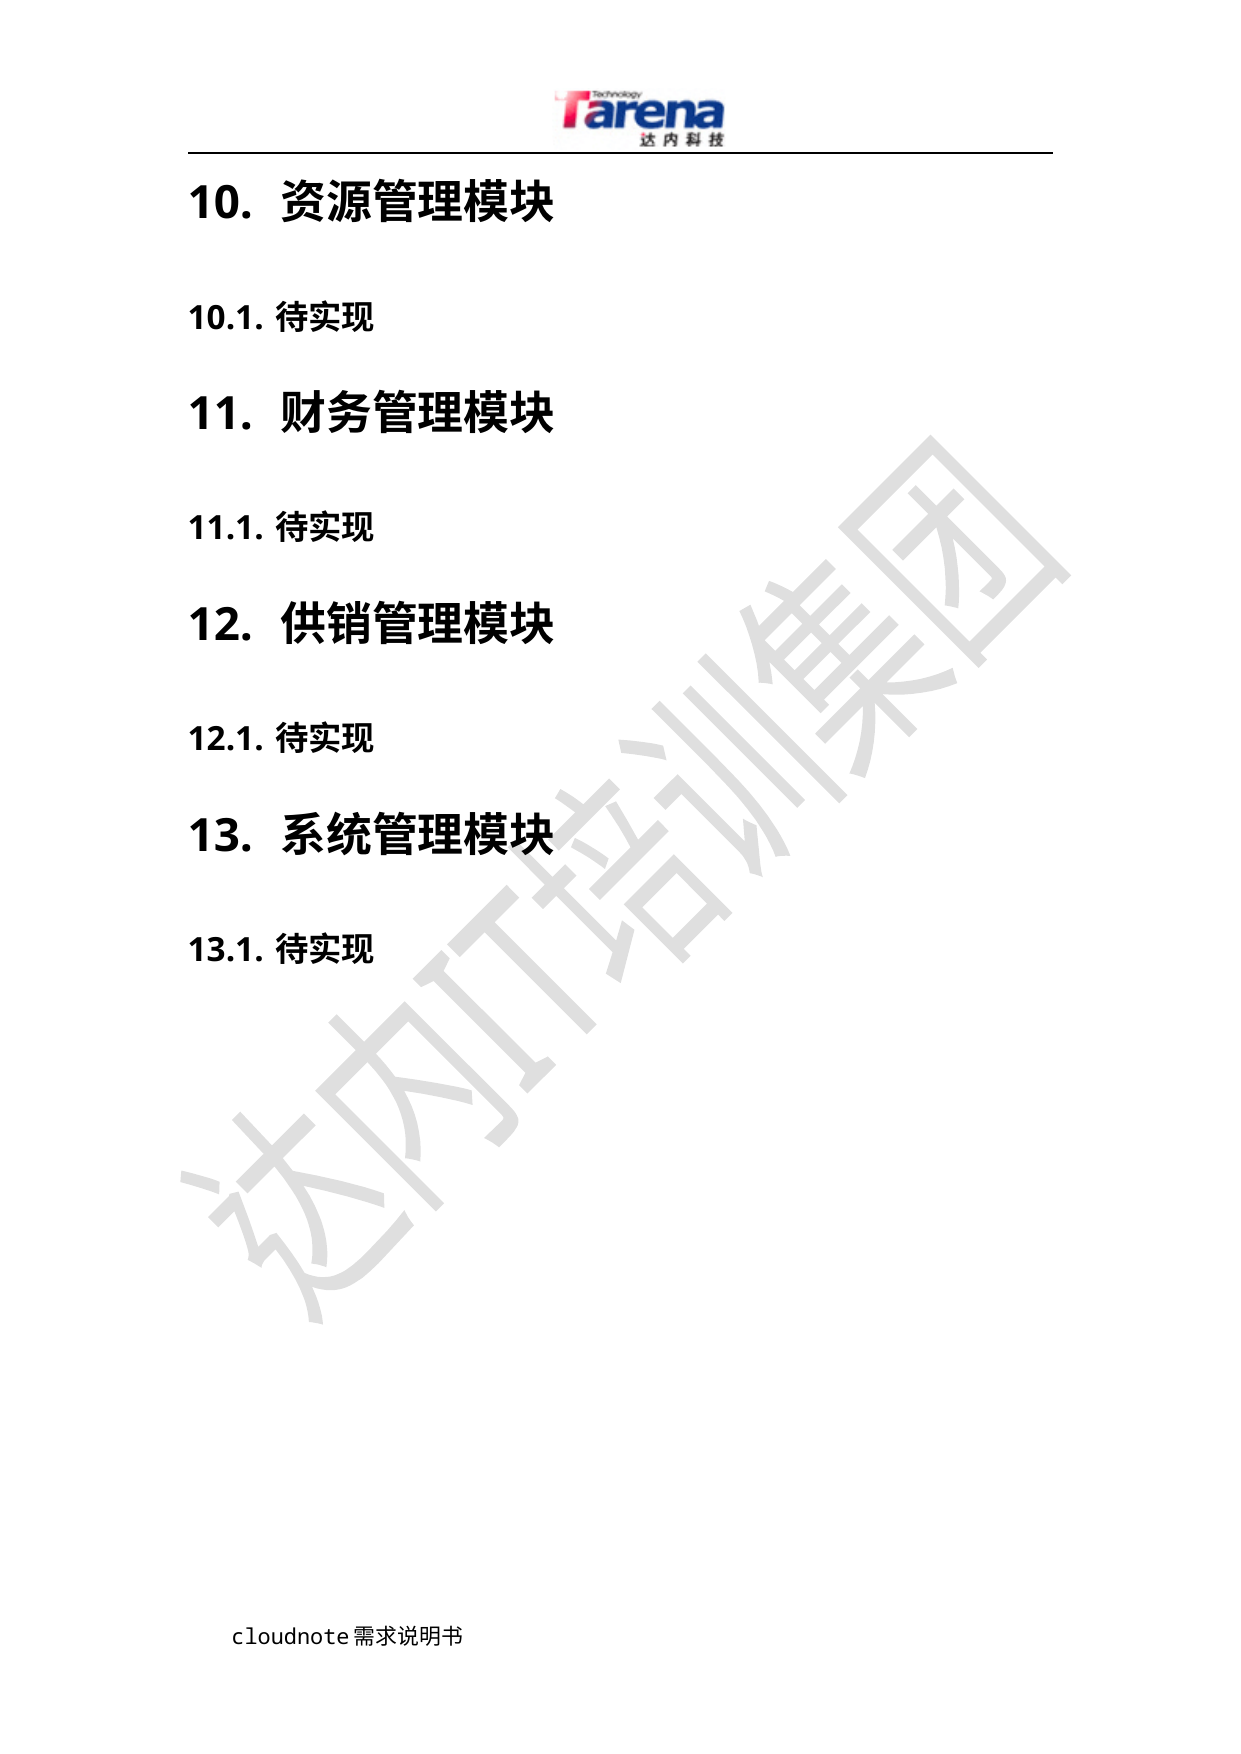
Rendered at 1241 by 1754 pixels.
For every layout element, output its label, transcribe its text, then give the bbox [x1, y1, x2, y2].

picture [552, 88, 726, 150]
subtitle 待实现 [187, 712, 1053, 760]
subtitle 待实现 [187, 290, 1053, 339]
subtitle 供销管理模块 [187, 587, 1053, 654]
subtitle 系统管理模块 [187, 798, 1053, 864]
subtitle 待实现 [187, 923, 1053, 971]
subtitle 待实现 [187, 501, 1053, 549]
subtitle 财务管理模块 [187, 376, 1053, 443]
subtitle 资源管理模块 [187, 166, 1053, 232]
